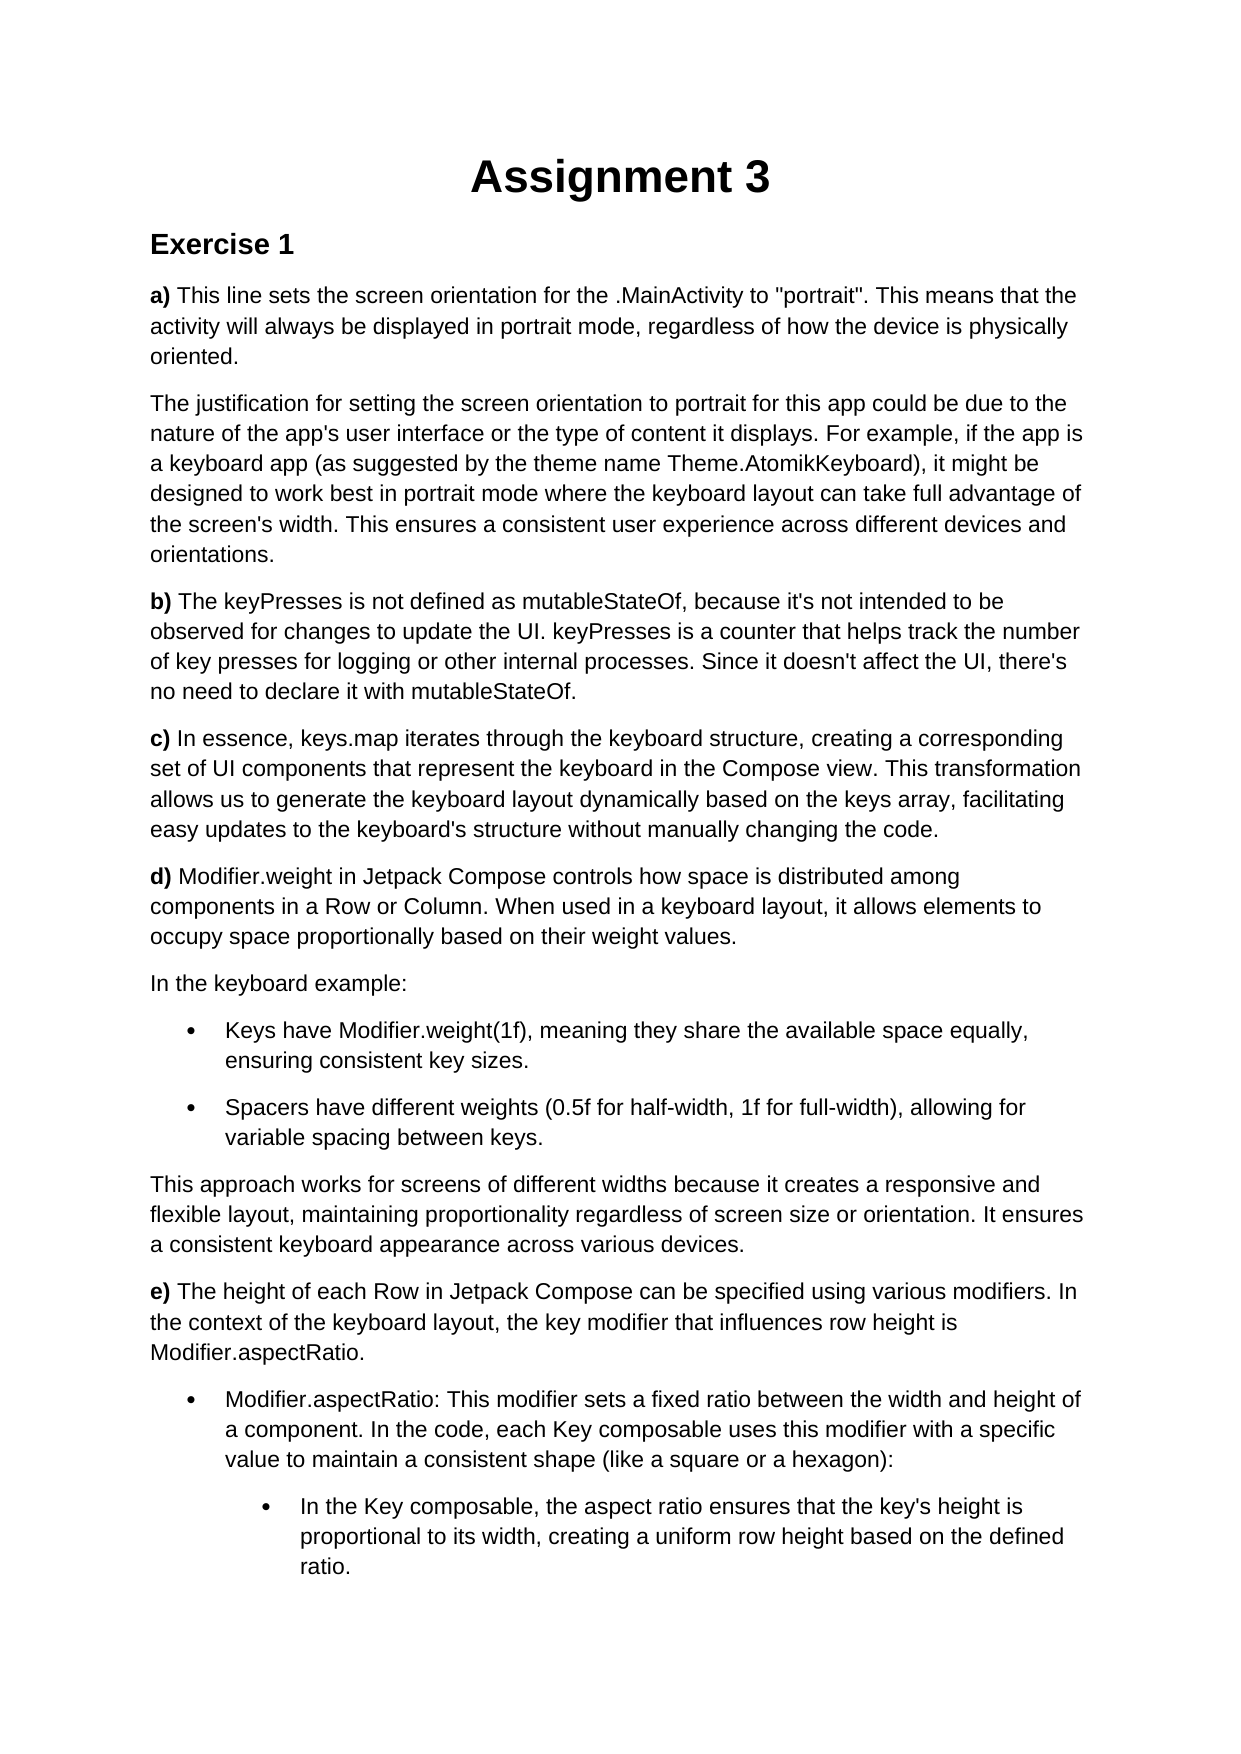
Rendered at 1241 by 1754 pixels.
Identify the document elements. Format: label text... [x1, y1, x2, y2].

text d) Modifier.weight in Jetpack Compose controls how space is distributed among components in a Row or Column. When used in a keyboard layout, it allows elements to occupy space proportionally based on their weight values. [150, 863, 1090, 949]
text The justification for setting the screen orientation to portrait for this app could be due to the nature of the app's user interface or the type of content it displays. For example, if the app is a keyboard app (as suggested by the theme name Theme.AtomikKeyboard), it might be designed to work best in portrait mode where the keyboard layout can take full advantage of the screen's width. This ensures a consistent user experience across different devices and orientations. [150, 390, 1090, 567]
text a) This line sets the screen orientation for the .MainActivity to "portrait". This means that the activity will always be displayed in portrait mode, regardless of how the device is physically oriented. [150, 282, 1090, 369]
text e) The height of each Row in Jetpack Compose can be specified using various modifiers. In the context of the keyboard layout, the key modifier that influences row height is Modifier.aspectRatio. [150, 1278, 1090, 1365]
list Modifier.aspectRatio: This modifier sets a fixed ratio between the width and height of a component. In the code, each Key composable uses this modifier with a specific value to maintain a consistent shape (like a square or a hexagon): [187, 1386, 1090, 1472]
list Spacers have different weights (0.5f for half-width, 1f for full-width), allowing for variable spacing between keys. [187, 1094, 1090, 1150]
text c) In essence, keys.map iterates through the keyboard structure, creating a corresponding set of UI components that represent the keyboard in the Compose view. This transformation allows us to generate the keyboard layout dynamically based on the keys array, facilitating easy updates to the keyboard's structure without manually changing the code. [150, 725, 1090, 842]
text Assignment 3 [150, 150, 1090, 203]
list Keys have Modifier.weight(1f), meaning they share the available space equally, ensuring consistent key sizes. [187, 1017, 1090, 1073]
text Exercise 1 [150, 227, 1090, 261]
list In the Key composable, the aspect ratio ensures that the key's height is proportional to its width, creating a uniform row height based on the defined ratio. [262, 1493, 1090, 1579]
text In the keyboard example: [150, 970, 1090, 996]
text b) The keyPresses is not defined as mutableStateOf, because it's not intended to be observed for changes to update the UI. keyPresses is a counter that helps track the number of key presses for logging or other internal processes. Since it doesn't affect the UI, there's no need to declare it with mutableStateOf. [150, 588, 1090, 704]
text This approach works for screens of different widths because it creates a responsive and flexible layout, maintaining proportionality regardless of screen size or orientation. It ensures a consistent keyboard appearance across various devices. [150, 1171, 1090, 1258]
